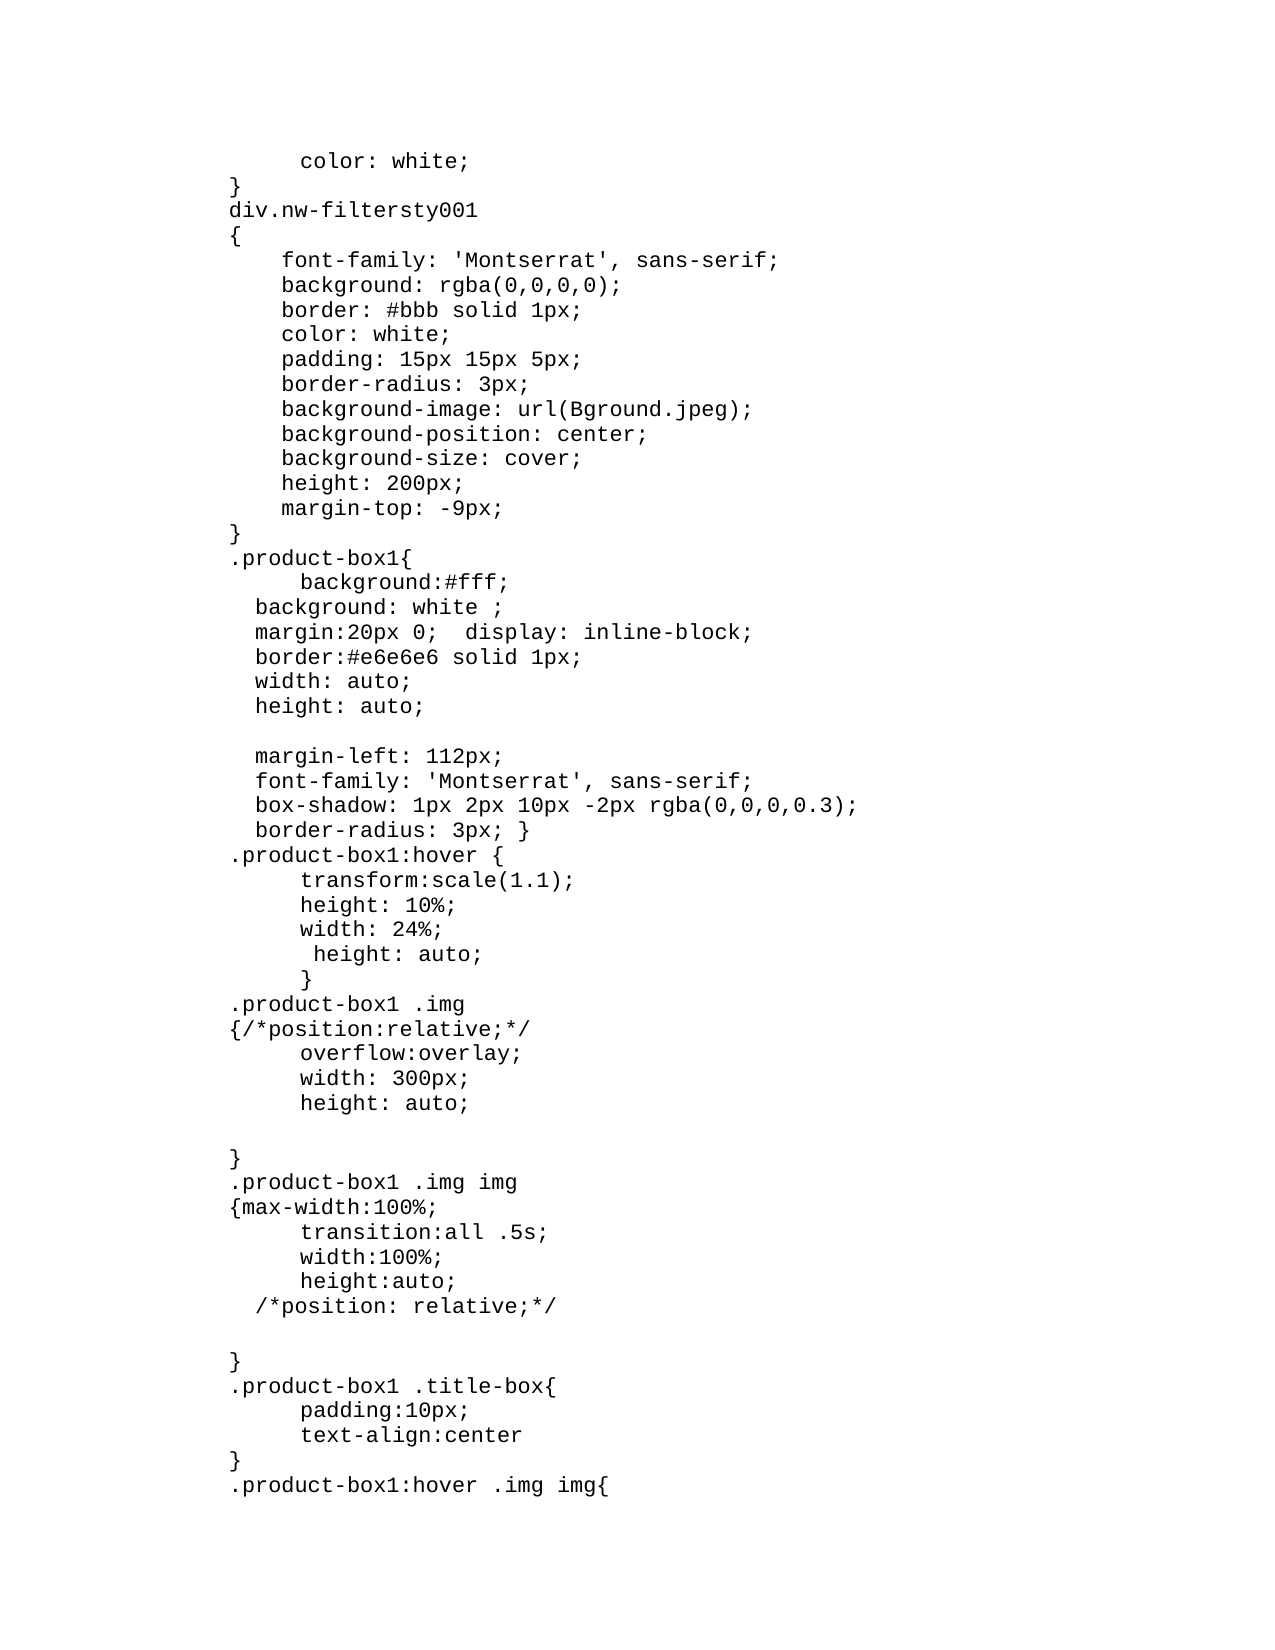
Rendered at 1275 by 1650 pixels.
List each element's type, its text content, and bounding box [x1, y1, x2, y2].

text border: #bbb solid 1px; [150, 299, 1125, 323]
text background: rgba(0,0,0,0); [150, 274, 1125, 299]
text box-shadow: 1px 2px 10px -2px rgba(0,0,0,0.3); [150, 794, 1125, 819]
text { [150, 224, 1125, 249]
text } [150, 522, 1125, 547]
text .product-box1 .img [150, 993, 1125, 1018]
text .product-box1{ [150, 547, 1125, 571]
text .product-box1 .img img [150, 1171, 1125, 1196]
text } [150, 1350, 1125, 1375]
text {max-width:100%; [150, 1196, 1125, 1221]
text padding:10px; [150, 1399, 1125, 1424]
text border-radius: 3px; } [150, 819, 1125, 844]
text background:#fff; [150, 571, 1125, 596]
text } [150, 968, 1125, 993]
text height: 10%; [150, 894, 1125, 918]
text } [150, 175, 1125, 199]
text height: auto; [150, 943, 1125, 968]
text .product-box1 .title-box{ [150, 1375, 1125, 1399]
text transition:all .5s; [150, 1221, 1125, 1246]
text font-family: 'Montserrat', sans-serif; [150, 770, 1125, 794]
text border-radius: 3px; [150, 373, 1125, 398]
text overflow:overlay; [150, 1042, 1125, 1067]
text color: white; [150, 323, 1125, 348]
text } [150, 1147, 1125, 1171]
text div.nw-filtersty001 [150, 199, 1125, 224]
text margin-top: -9px; [150, 497, 1125, 522]
text background-image: url(Bground.jpeg); [150, 398, 1125, 423]
text background: white ; [150, 596, 1125, 621]
text {/*position:relative;*/ [150, 1018, 1125, 1042]
text background-size: cover; [150, 447, 1125, 472]
text margin-left: 112px; [150, 745, 1125, 770]
text font-family: 'Montserrat', sans-serif; [150, 249, 1125, 274]
text } [150, 1449, 1125, 1474]
text height:auto; [150, 1271, 1125, 1295]
text width: 300px; [150, 1067, 1125, 1092]
text height: auto; [150, 1092, 1125, 1117]
text transform:scale(1.1); [150, 869, 1125, 894]
text height: 200px; [150, 472, 1125, 497]
text margin:20px 0; display: inline-block; [150, 621, 1125, 646]
text color: white; [150, 150, 1125, 175]
text text-align:center [150, 1424, 1125, 1449]
text height: auto; [150, 695, 1125, 720]
text border:#e6e6e6 solid 1px; [150, 646, 1125, 671]
text .product-box1:hover { [150, 844, 1125, 869]
text background-position: center; [150, 423, 1125, 447]
text width:100%; [150, 1246, 1125, 1271]
text width: 24%; [150, 918, 1125, 943]
text width: auto; [150, 671, 1125, 695]
text padding: 15px 15px 5px; [150, 348, 1125, 373]
text .product-box1:hover .img img{ [150, 1474, 1125, 1499]
text /*position: relative;*/ [150, 1295, 1125, 1320]
